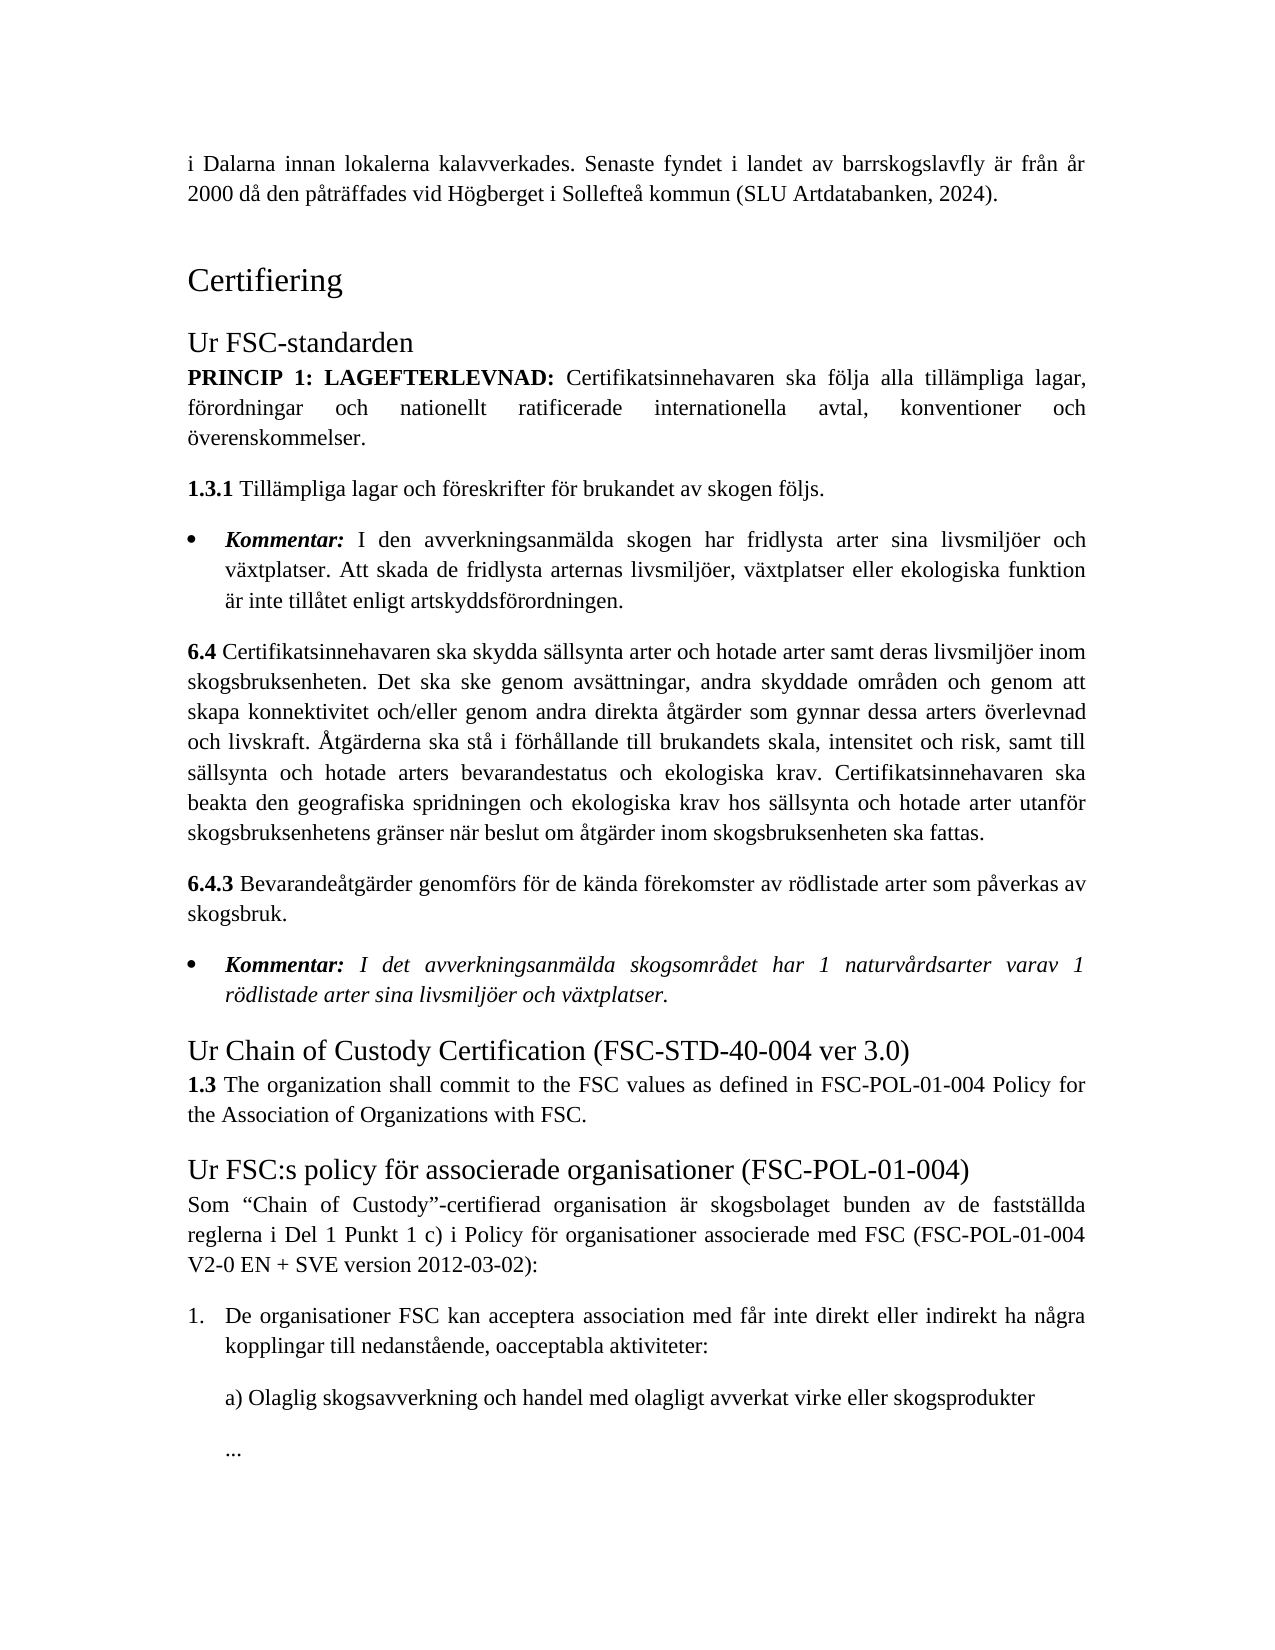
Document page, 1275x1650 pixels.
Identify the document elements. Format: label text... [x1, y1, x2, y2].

list Kommentar: I den avverkningsanmälda skogen har fridlysta arter sina livsmiljöer och växtplatser. Att skada de fridlysta arternas livsmiljöer, växtplatser eller ekologiska funktion är inte tillåtet enligt artskyddsförordningen. [187, 526, 1087, 613]
subtitle Ur FSC-standarden [187, 325, 1087, 359]
list Kommentar: I det avverkningsanmälda skogsområdet har 1 naturvårdsarter varav 1 rödlistade arter sina livsmiljöer och växtplatser. [187, 951, 1087, 1008]
text PRINCIP 1: LAGEFTERLEVNAD: Certifikatsinnehavaren ska följa alla tillämpliga lagar, förordningar och nationellt ratificerade internationella avtal, konventioner och överenskommelser. [187, 364, 1087, 451]
text 6.4.3 Bevarandeåtgärder genomförs för de kända förekomster av rödlistade arter som påverkas av skogsbruk. [187, 870, 1087, 927]
text ... [225, 1435, 1087, 1461]
text 1.3.1 Tillämpliga lagar och föreskrifter för brukandet av skogen följs. [187, 475, 1087, 502]
subtitle Ur Chain of Custody Certification (FSC-STD-40-004 ver 3.0) [187, 1033, 1087, 1066]
text 1.3 The organization shall commit to the FSC values as defined in FSC-POL-01-004 Policy for the Association of Organizations with FSC. [187, 1071, 1087, 1128]
text 6.4 Certifikatsinnehavaren ska skydda sällsynta arter och hotade arter samt deras livsmiljöer inom skogsbruksenheten. Det ska ske genom avsättningar, andra skyddade områden och genom att skapa konnektivitet och/eller genom andra direkta åtgärder som gynnar dessa arters överlevnad och livskraft. Åtgärderna ska stå i förhållande till brukandets skala, intensitet och risk, samt till sällsynta och hotade arters bevarandestatus och ekologiska krav. Certifikatsinnehavaren ska beakta den geografiska spridningen och ekologiska krav hos sällsynta och hotade arter utanför skogsbruksenhetens gränser när beslut om åtgärder inom skogsbruksenheten ska fattas. [187, 638, 1087, 845]
text Som “Chain of Custody”-certifierad organisation är skogsbolaget bunden av de fastställda reglerna i Del 1 Punkt 1 c) i Policy för organisationer associerade med FSC (FSC-POL-01-004 V2-0 EN + SVE version 2012-03-02): [187, 1191, 1087, 1278]
subtitle Ur FSC:s policy för associerade organisationer (FSC-POL-01-004) [187, 1152, 1087, 1186]
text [187, 150, 1087, 207]
subtitle Certifiering [187, 260, 1087, 299]
list De organisationer FSC kan acceptera association med får inte direkt eller indirekt ha några kopplingar till nedanstående, oacceptabla aktiviteter: [187, 1302, 1087, 1359]
text a) Olaglig skogsavverkning och handel med olagligt avverkat virke eller skogsprodukter [225, 1384, 1087, 1410]
